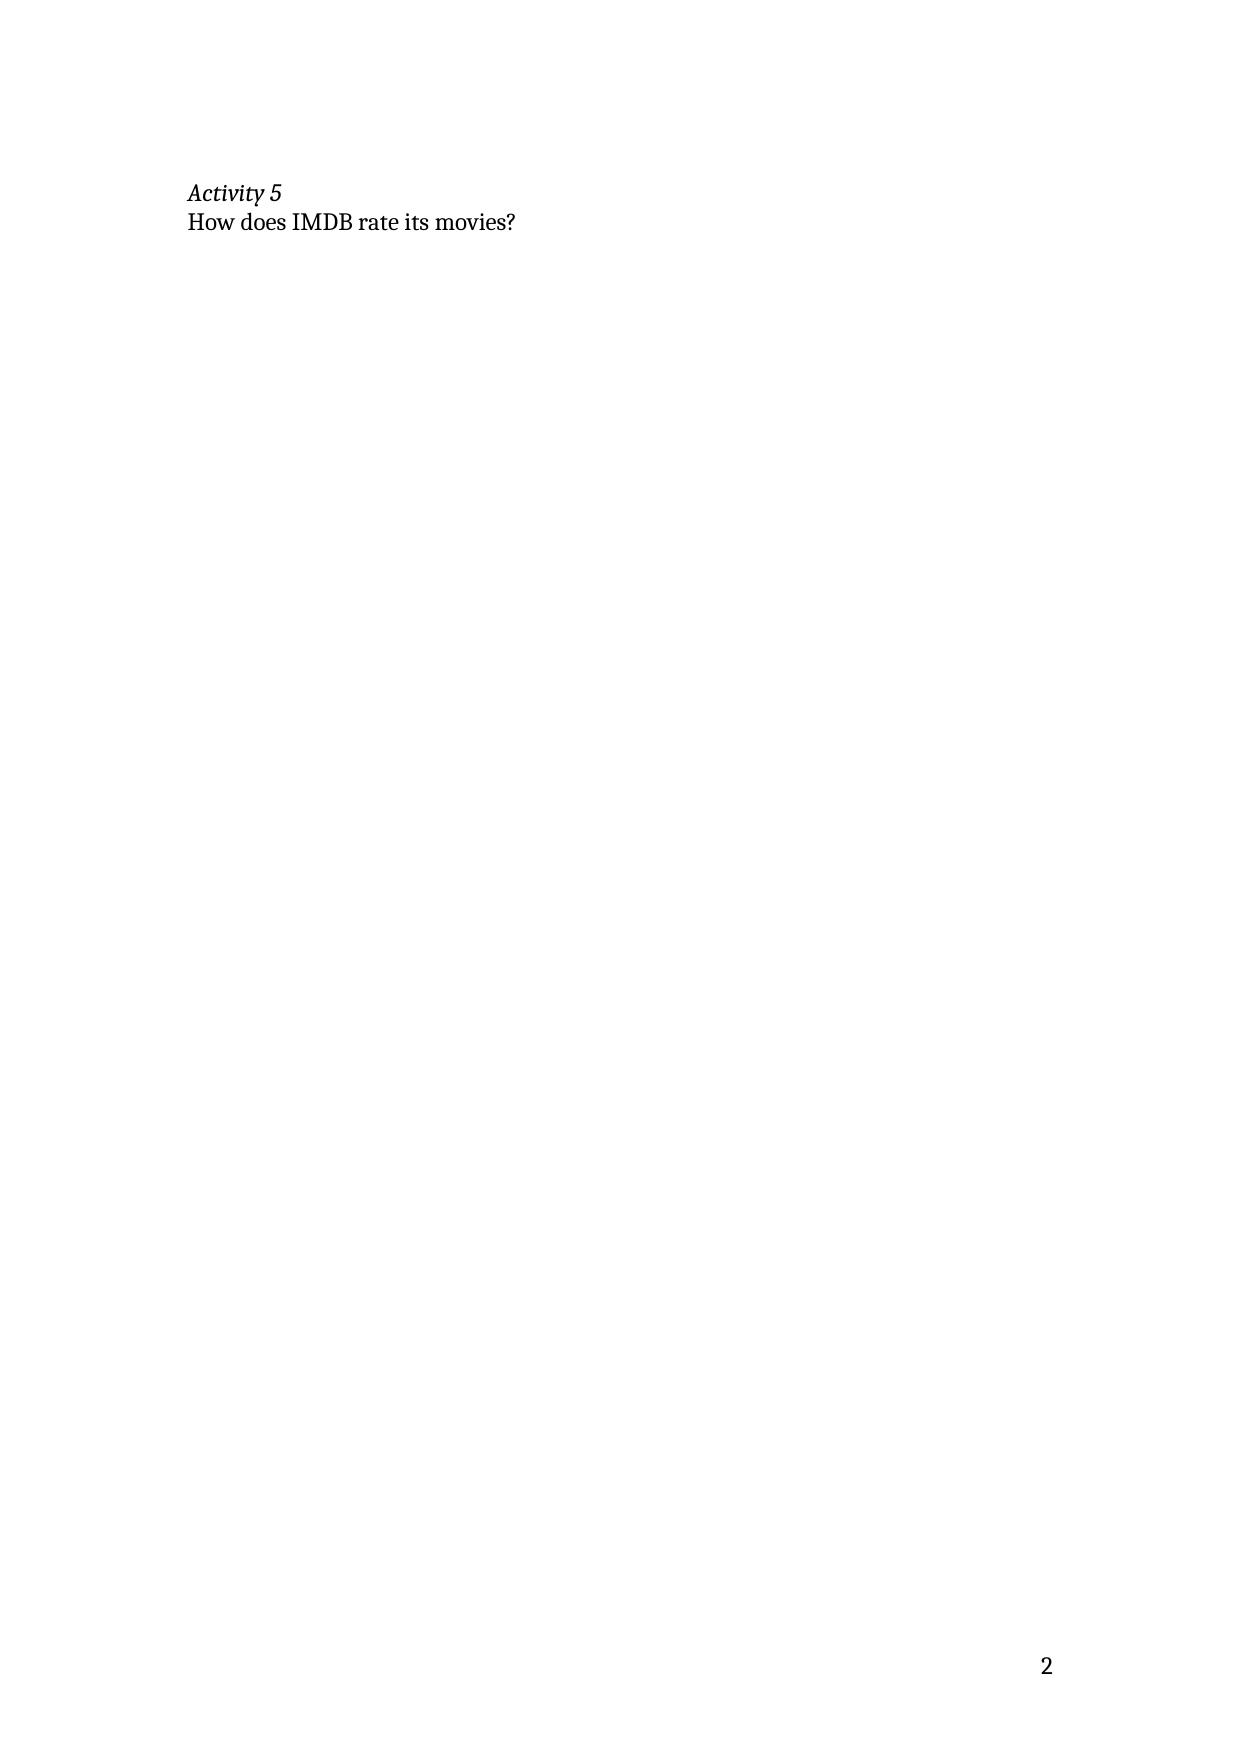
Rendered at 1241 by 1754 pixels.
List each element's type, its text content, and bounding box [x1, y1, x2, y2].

text Activity 5 [187, 179, 1053, 207]
text How does IMDB rate its movies? [187, 207, 1053, 236]
